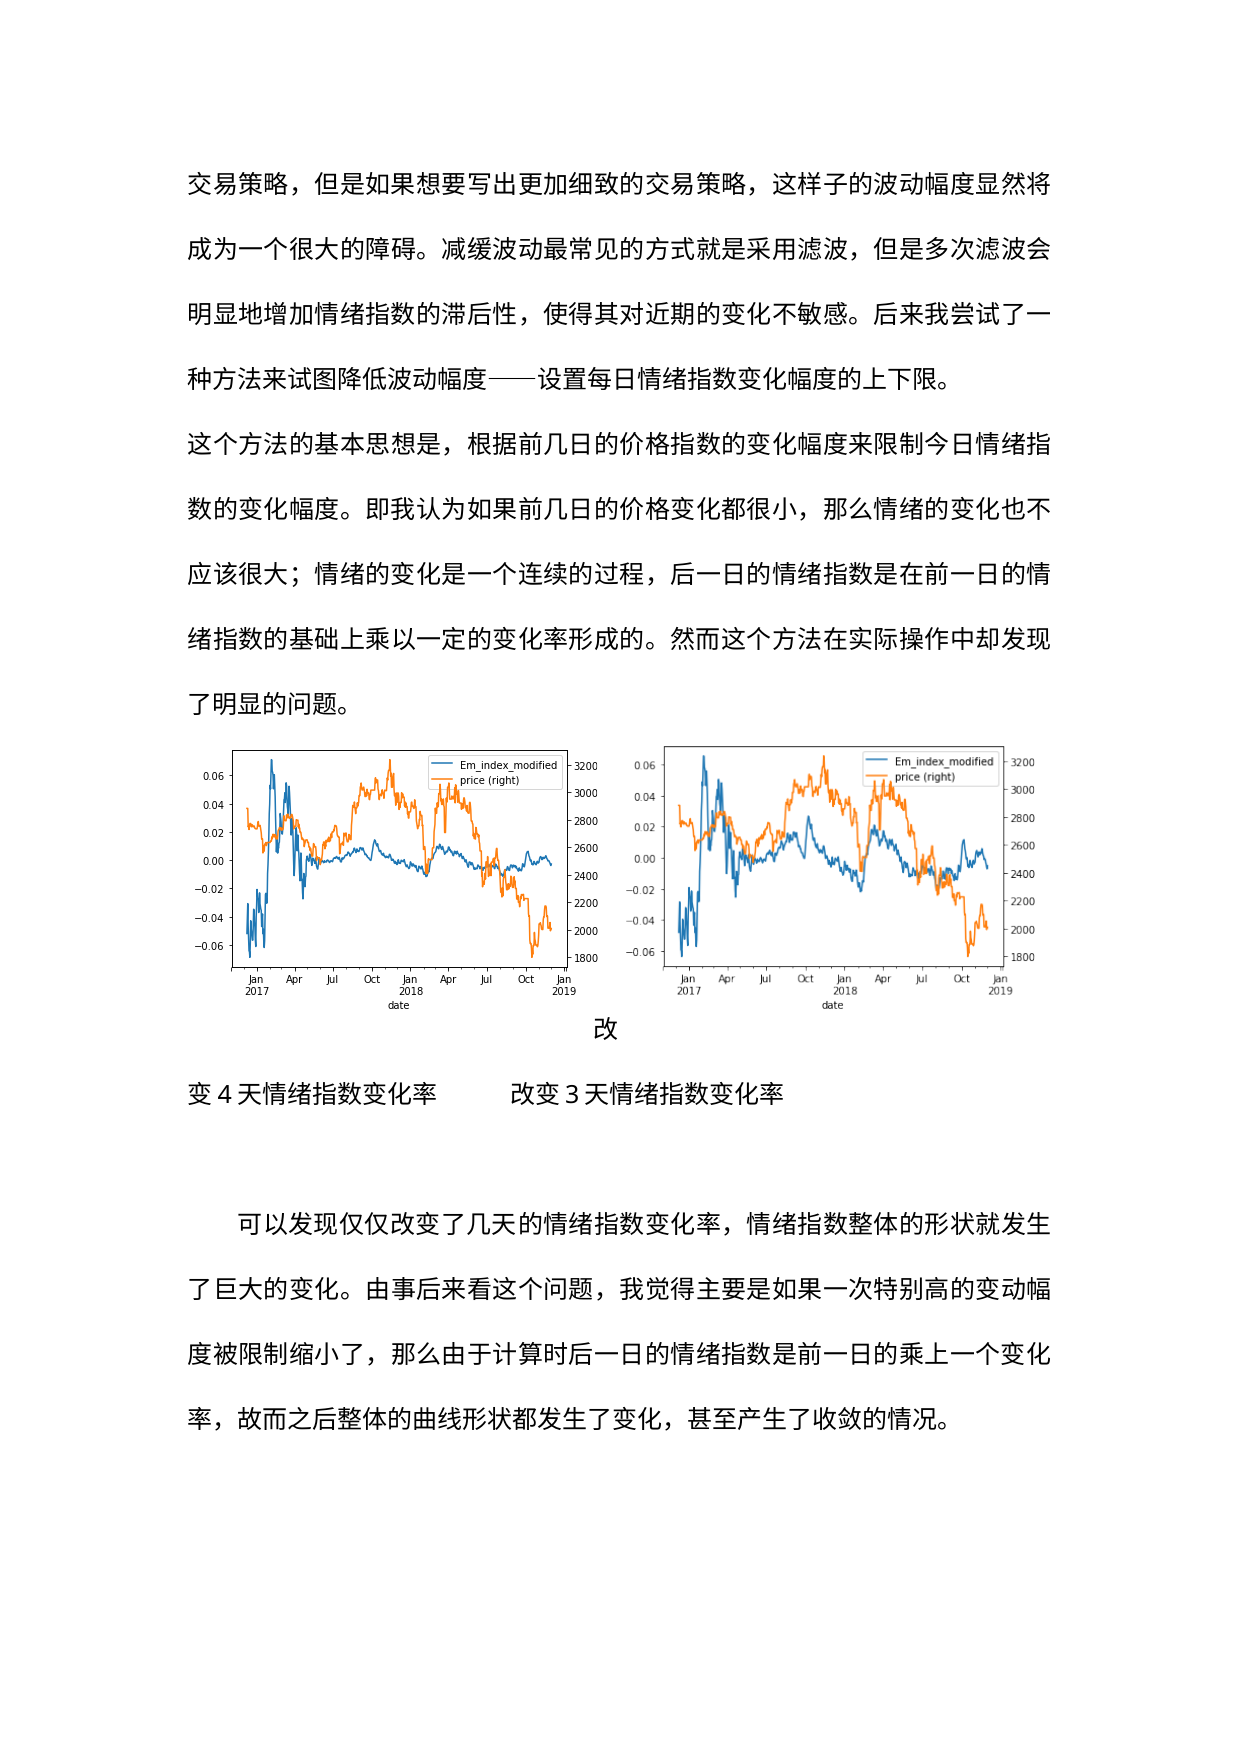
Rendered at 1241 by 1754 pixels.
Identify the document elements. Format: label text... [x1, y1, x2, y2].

picture [190, 743, 600, 1012]
text 这个方法的基本思想是，根据前几日的价格指数的变化幅度来限制今日情绪指数的变化幅度。即我认为如果前几日的价格变化都很小，那么情绪的变化也不应该很大；情绪的变化是一个连续的过程，后一日的情绪指数是在前一日的情绪指数的基础上乘以一定的变化率形成的。然而这个方法在实际操作中却发现了明显的问题。 [187, 410, 1053, 735]
text 可以发现仅仅改变了几天的情绪指数变化率，情绪指数整体的形状就发生了巨大的变化。由事后来看这个问题，我觉得主要是如果一次特别高的变动幅度被限制缩小了，那么由于计算时后一日的情绪指数是前一日的乘上一个变化率，故而之后整体的曲线形状都发生了变化，甚至产生了收敛的情况。 [187, 1190, 1053, 1450]
picture [618, 739, 1038, 1015]
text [187, 150, 1053, 410]
text 改变4天情绪指数变化率 改变3天情绪指数变化率 [187, 995, 1053, 1125]
